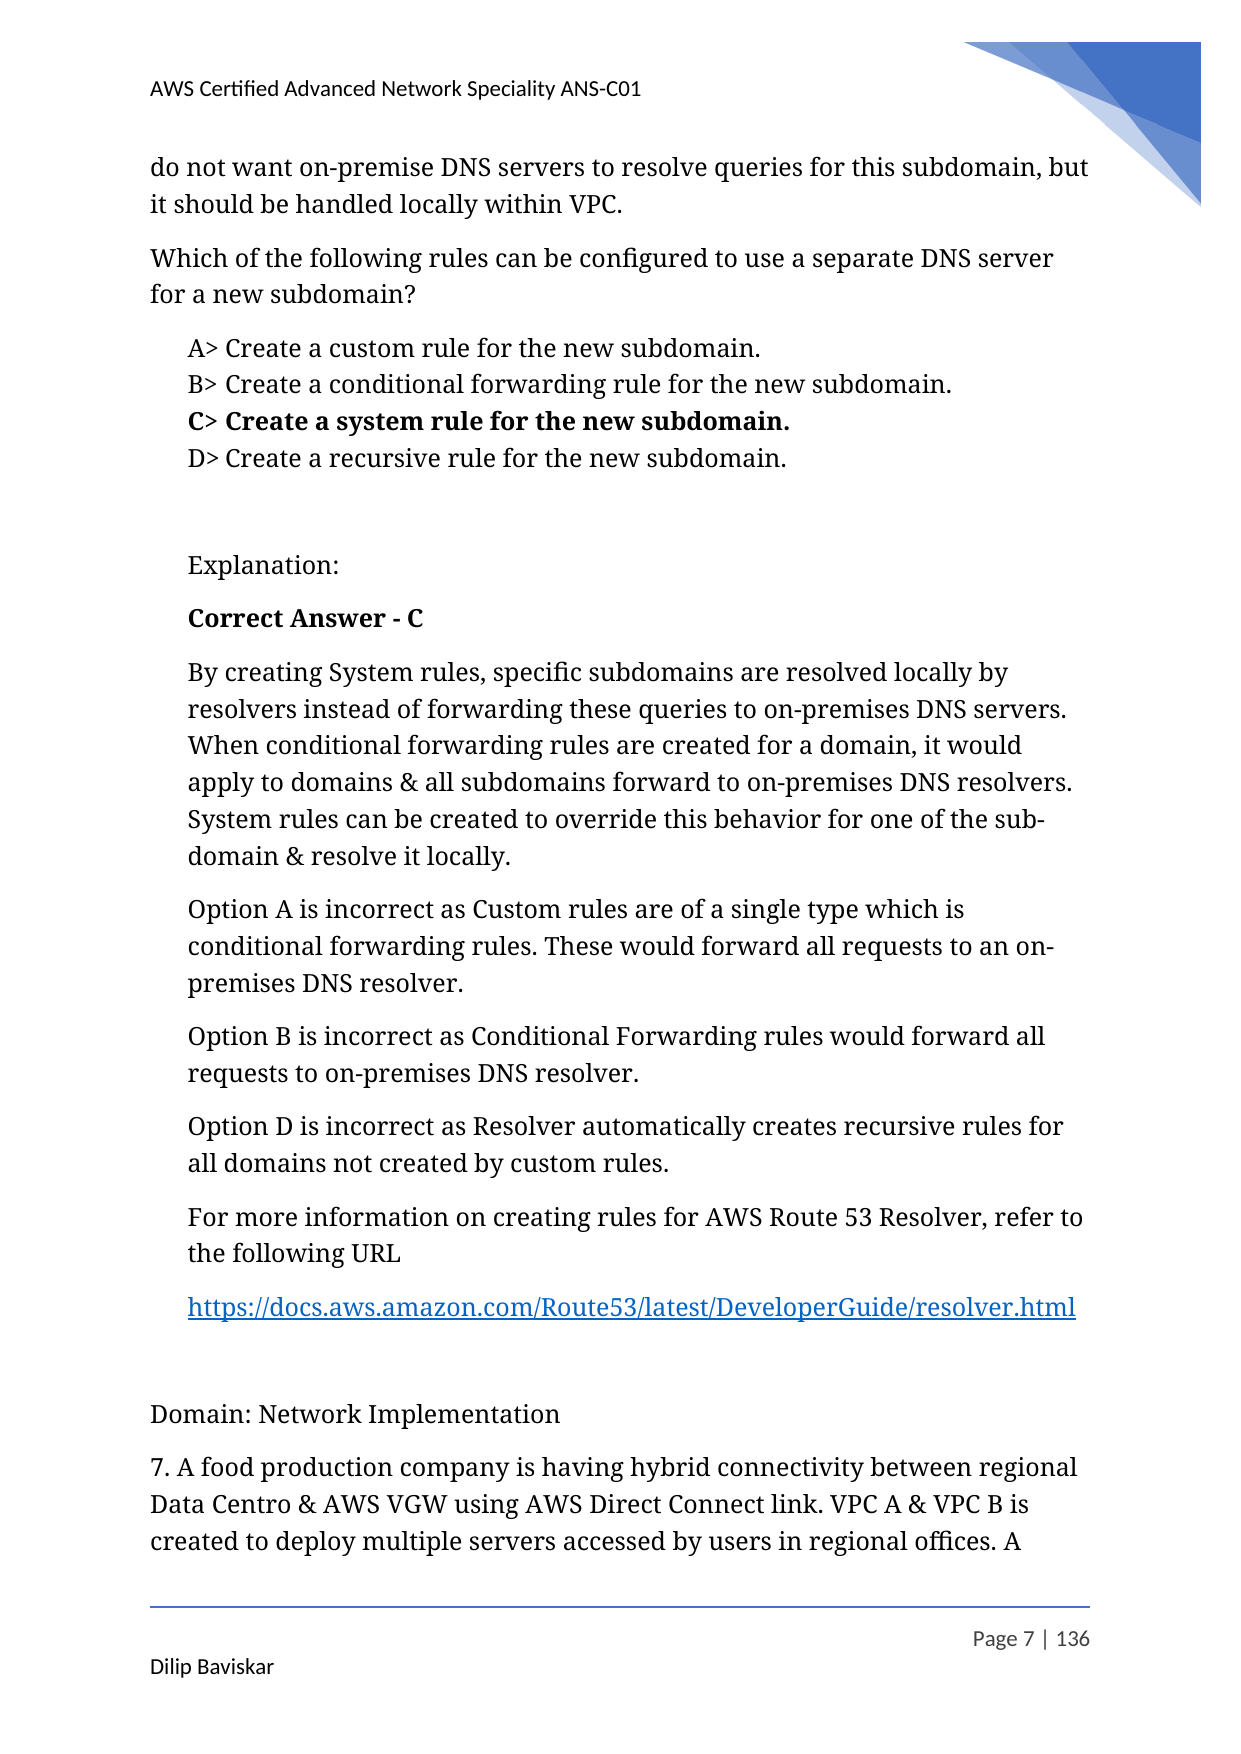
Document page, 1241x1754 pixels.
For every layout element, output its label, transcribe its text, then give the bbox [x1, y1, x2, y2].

text Option A is incorrect as Custom rules are of a single type which is conditional forwarding rules. These would forward all requests to an on-premises DNS resolver. [187, 892, 1090, 999]
text Which of the following rules can be configured to use a separate DNS server for a new subdomain? [150, 240, 1090, 311]
text https://docs.aws.amazon.com/Route53/latest/DeveloperGuide/resolver.html [187, 1289, 1090, 1323]
text Option B is incorrect as Conditional Forwarding rules would forward all requests to on-premises DNS resolver. [187, 1019, 1090, 1089]
list Create a system rule for the new subdomain. [187, 404, 1090, 438]
text Domain: Network Implementation [150, 1396, 1090, 1430]
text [150, 1450, 1090, 1557]
picture [962, 42, 1201, 208]
text Correct Answer - C [187, 601, 1090, 635]
list Create a recursive rule for the new subdomain. [187, 441, 1090, 475]
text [150, 150, 1090, 221]
list Create a custom rule for the new subdomain. [187, 330, 1090, 364]
text Option D is incorrect as Resolver automatically creates recursive rules for all domains not created by custom rules. [187, 1109, 1090, 1180]
list Create a conditional forwarding rule for the new subdomain. [187, 367, 1090, 401]
text For more information on creating rules for AWS Route 53 Resolver, refer to the following URL [187, 1199, 1090, 1270]
text By creating System rules, specific subdomains are resolved locally by resolvers instead of forwarding these queries to on-premises DNS servers. When conditional forwarding rules are created for a domain, it would apply to domains & all subdomains forward to on-premises DNS resolvers. System rules can be created to override this behavior for one of the sub-domain & resolve it locally. [187, 654, 1090, 872]
text Explanation: [187, 548, 1090, 582]
